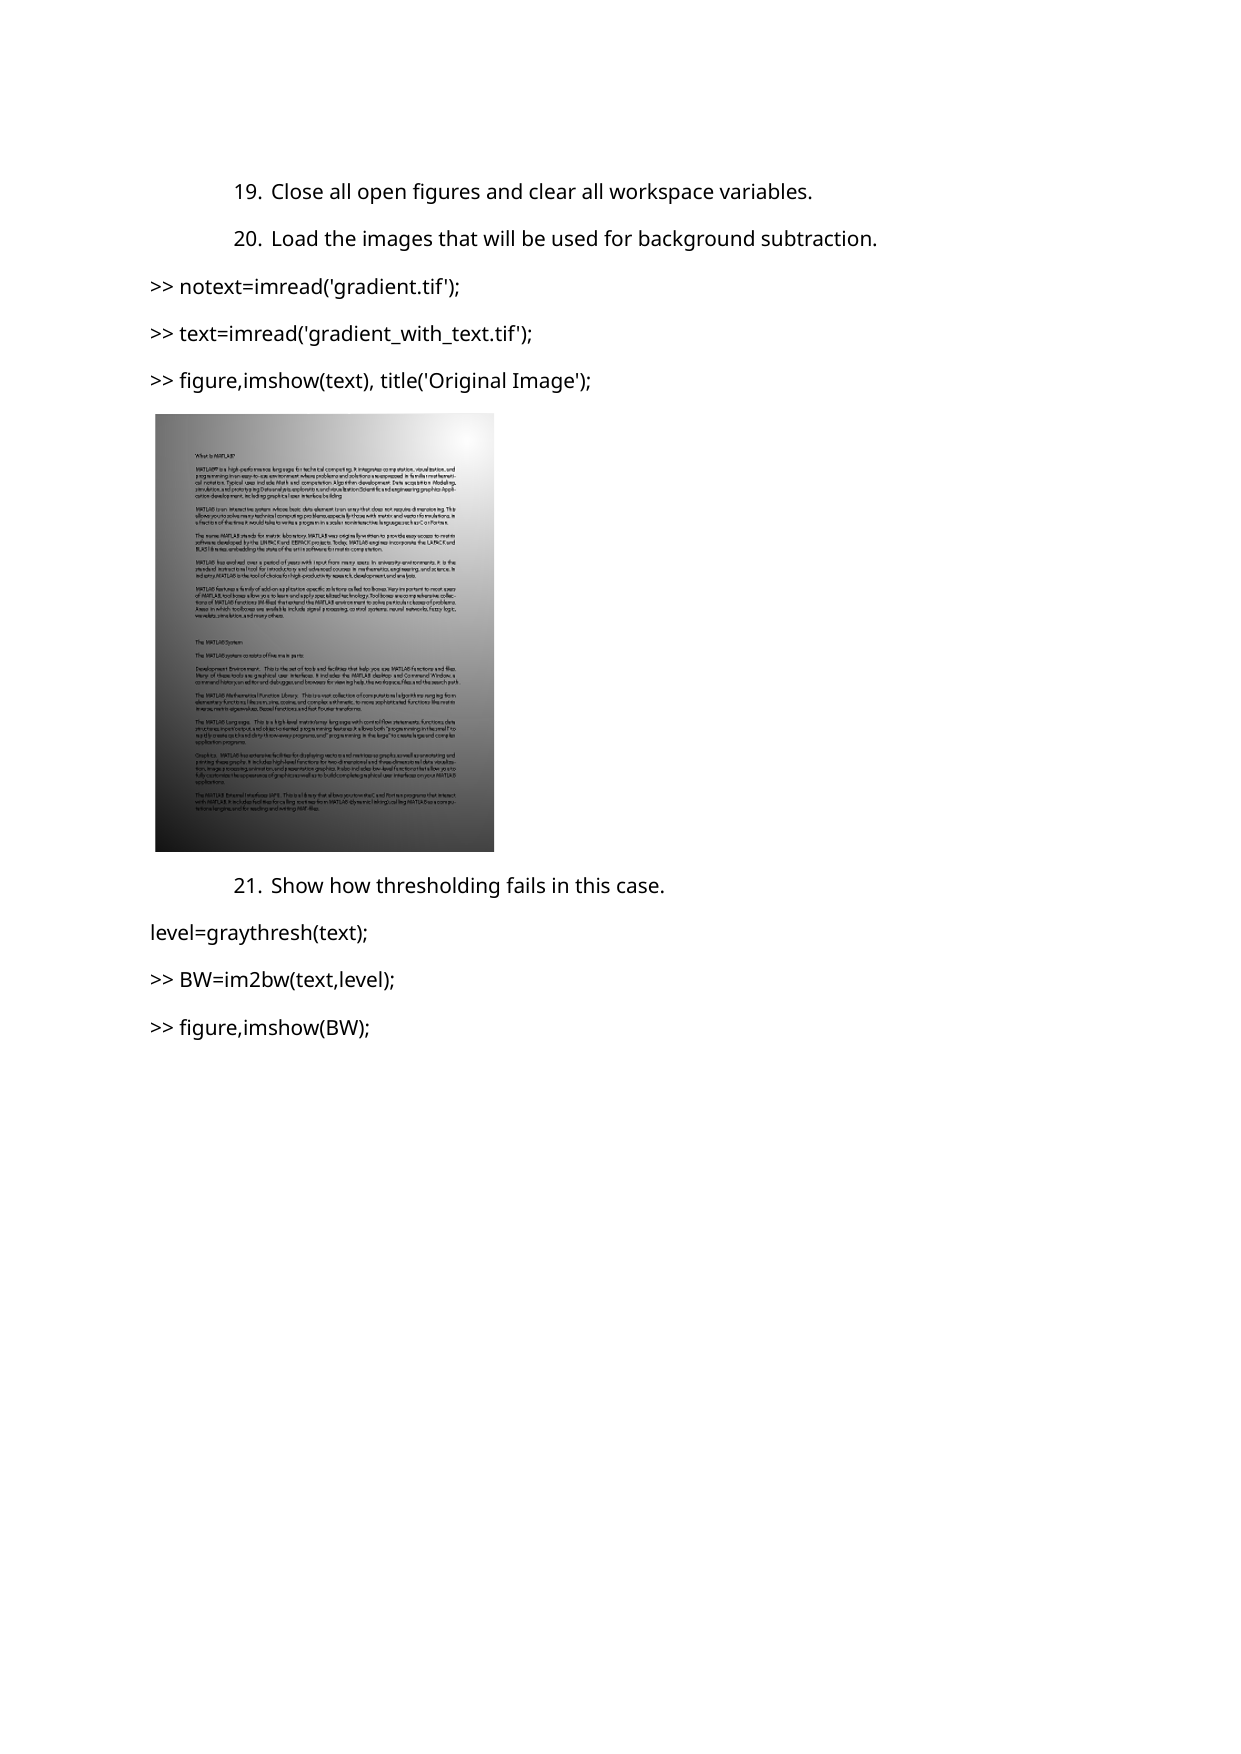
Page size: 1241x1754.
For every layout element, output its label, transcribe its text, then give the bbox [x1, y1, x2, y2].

list Close all open figures and clear all workspace variables. [233, 177, 1090, 206]
text level=graythresh(text); [150, 918, 1090, 947]
text >> text=imread('gradient_with_text.tif'); [150, 319, 1090, 347]
text >> BW=im2bw(text,level); [150, 965, 1090, 994]
list Load the images that will be used for background subtraction. [233, 224, 1090, 253]
text >> notext=imread('gradient.tif'); [150, 272, 1090, 300]
picture [155, 413, 495, 852]
list Show how thresholding fails in this case. [233, 871, 1090, 899]
text >> figure,imshow(BW); [150, 1013, 1090, 1041]
text >> figure,imshow(text), title('Original Image'); [150, 366, 1090, 395]
